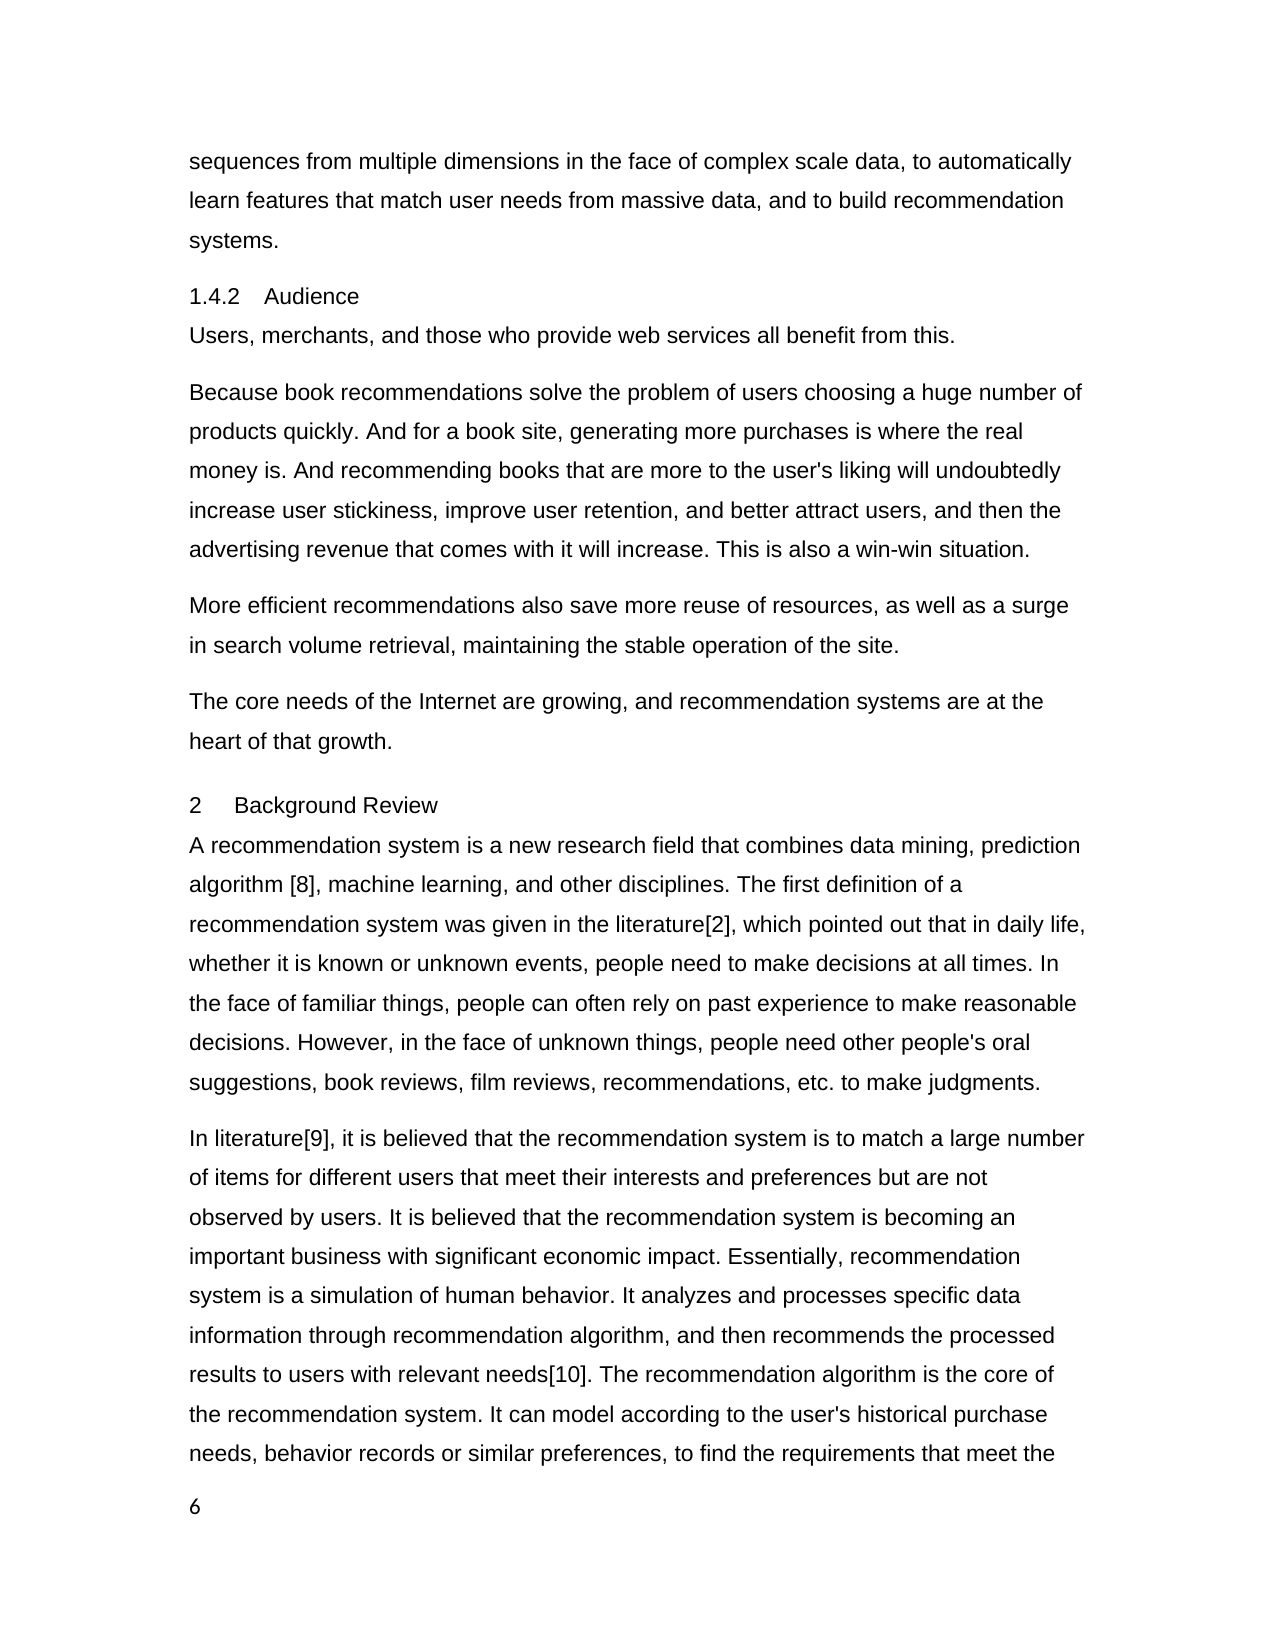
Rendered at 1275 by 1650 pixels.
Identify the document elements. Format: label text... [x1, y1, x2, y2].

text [189, 148, 1086, 253]
text Users, merchants, and those who provide web services all benefit from this. [189, 322, 1086, 349]
text The core needs of the Internet are growing, and recommendation systems are at the heart of that growth. [189, 688, 1086, 754]
text More efficient recommendations also save more reuse of resources, as well as a surge in search volume retrieval, maintaining the stable operation of the site. [189, 592, 1086, 658]
text Because book recommendations solve the problem of users choosing a huge number of products quickly. And for a book site, generating more purchases is where the real money is. And recommending books that are more to the user's liking will undoubtedly increase user stickiness, improve user retention, and better attract users, and then the advertising revenue that comes with it will increase. This is also a win-win situation. [189, 378, 1086, 563]
subtitle Background Review [189, 792, 1086, 818]
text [189, 1124, 1086, 1467]
text A recommendation system is a new research field that combines data mining, prediction algorithm , machine learning, and other disciplines. The first definition of a recommendation system was given in the literature, which pointed out that in daily life, whether it is known or unknown events, people need to make decisions at all times. In the face of familiar things, people can often rely on past experience to make reasonable decisions. However, in the face of unknown things, people need other people's oral suggestions, book reviews, film reviews, recommendations, etc. to make judgments. [189, 832, 1086, 1095]
subtitle Audience [189, 283, 1086, 309]
